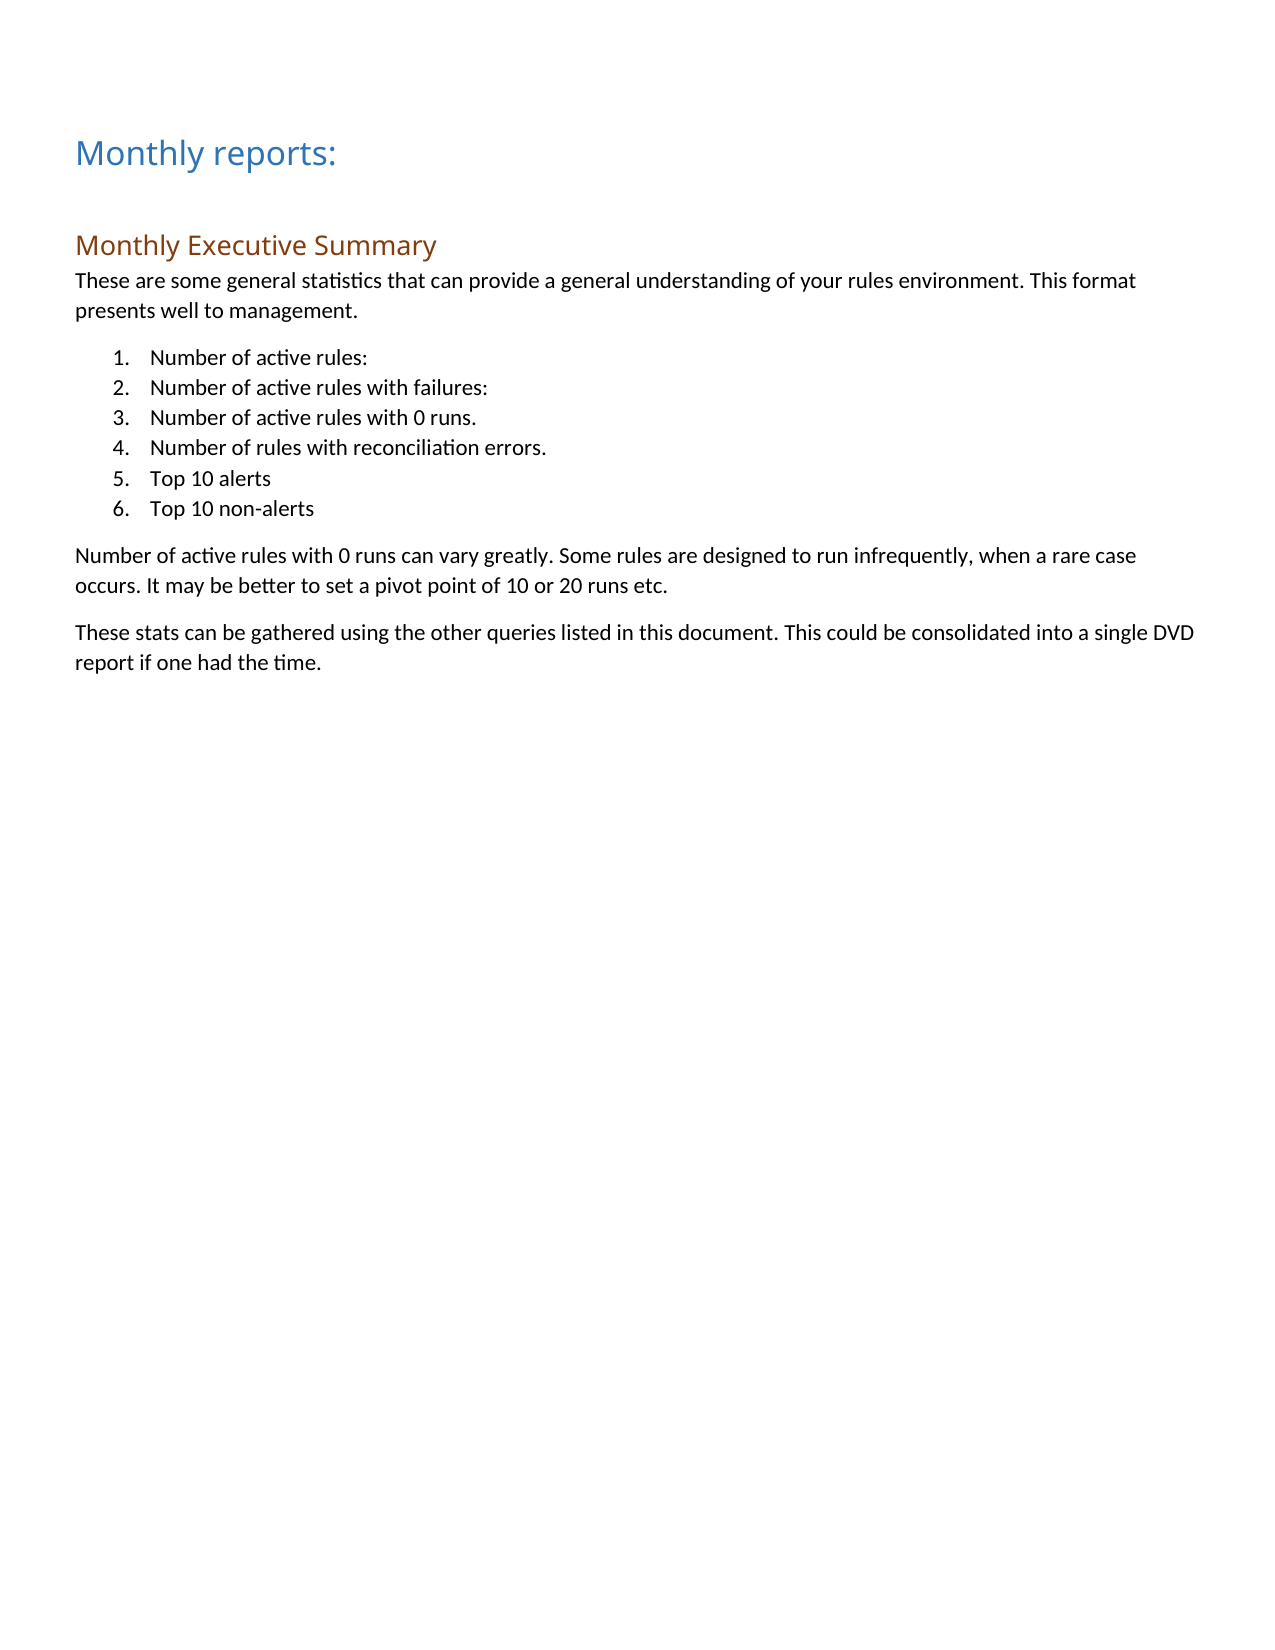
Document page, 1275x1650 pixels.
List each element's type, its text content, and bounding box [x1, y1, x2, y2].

list Top 10 alerts [112, 464, 1200, 492]
list Number of active rules with 0 runs. [112, 403, 1200, 431]
list Number of active rules with failures: [112, 373, 1200, 401]
text These stats can be gathered using the other queries listed in this document. This could be consolidated into a single DVD report if one had the time. [75, 618, 1200, 676]
subtitle Monthly Executive Summary [75, 226, 1200, 263]
list Number of active rules: [112, 343, 1200, 371]
list Top 10 non-alerts [112, 494, 1200, 522]
list Number of rules with reconciliation errors. [112, 433, 1200, 462]
subtitle Monthly reports: [75, 130, 1200, 176]
text Number of active rules with 0 runs can vary greatly. Some rules are designed to run infrequently, when a rare case occurs. It may be better to set a pivot point of 10 or 20 runs etc. [75, 541, 1200, 599]
text These are some general statistics that can provide a general understanding of your rules environment. This format presents well to management. [75, 266, 1200, 324]
